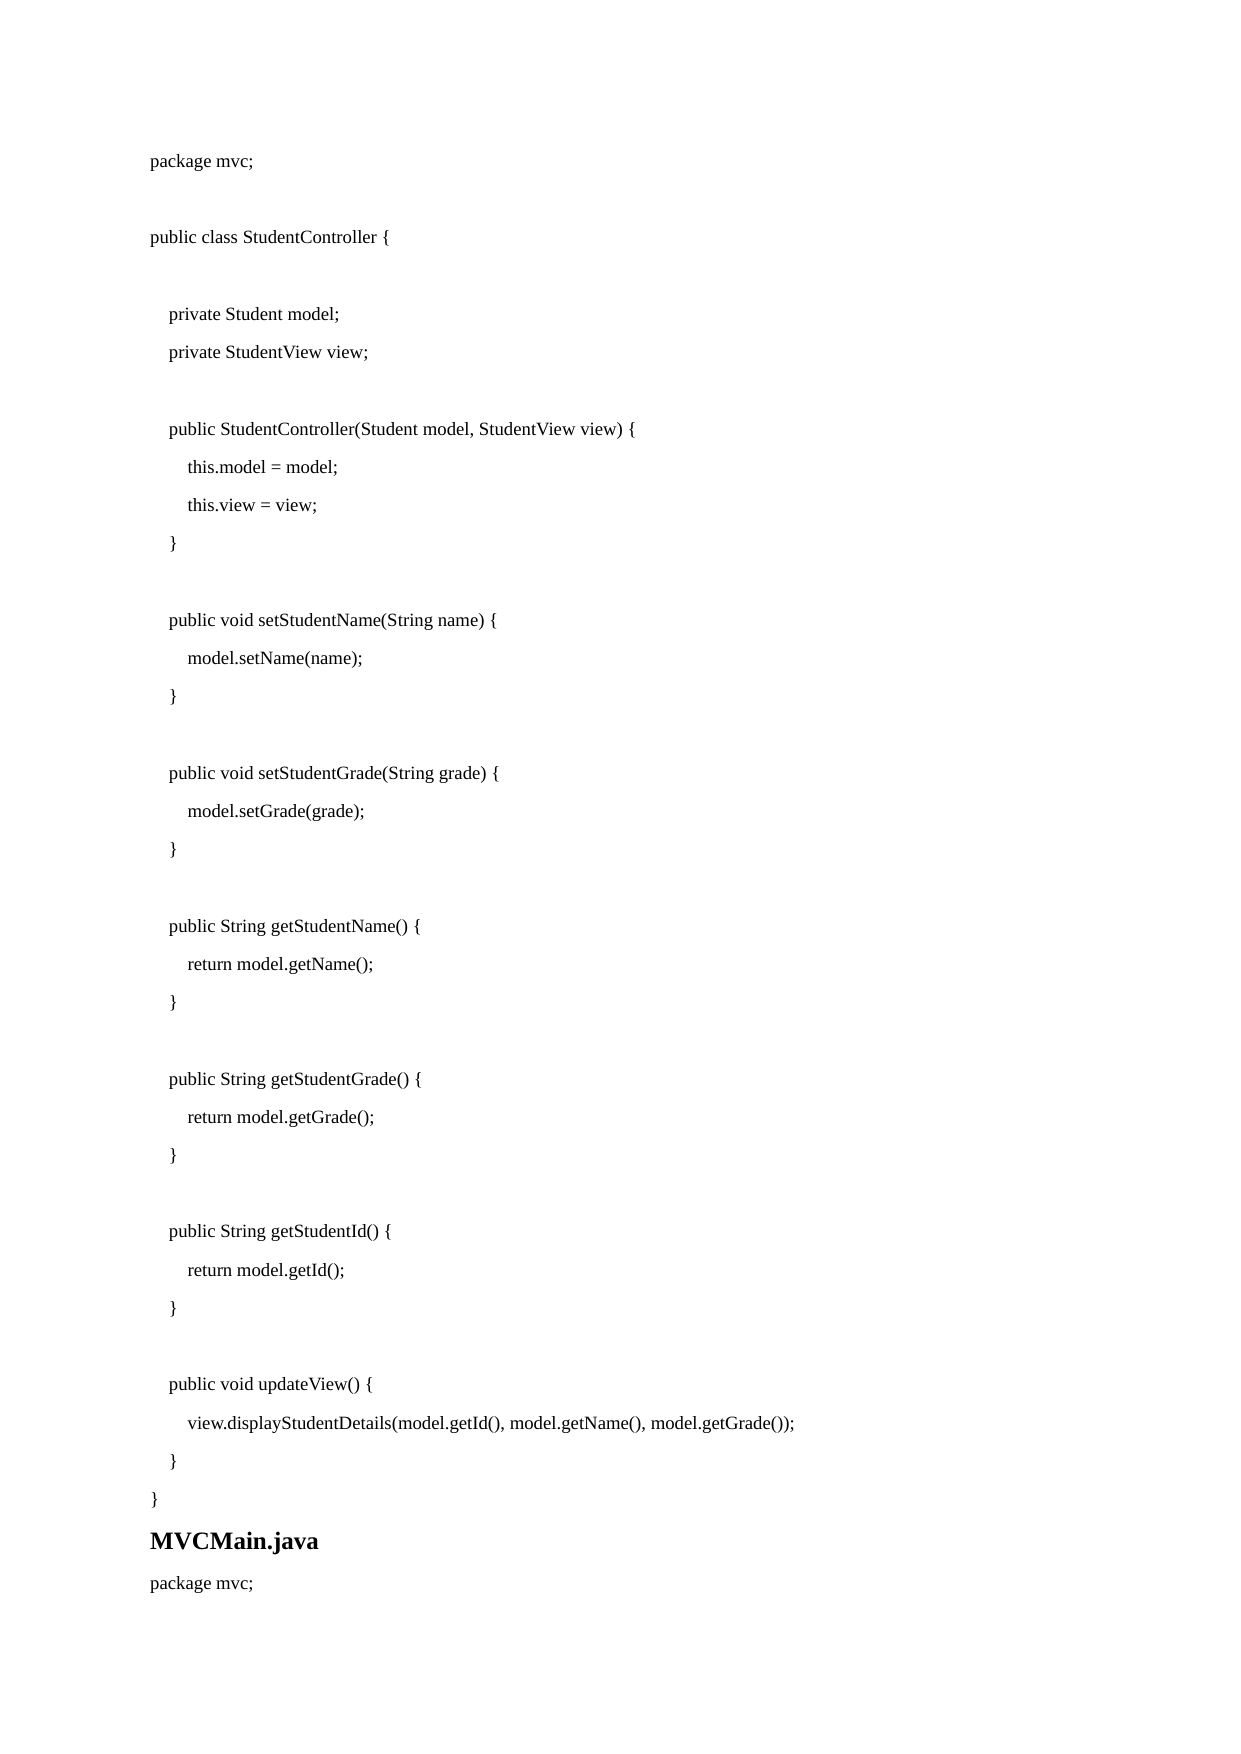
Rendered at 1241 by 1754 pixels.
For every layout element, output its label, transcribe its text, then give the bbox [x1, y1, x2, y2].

text private Student model; [150, 303, 1090, 324]
text } [150, 1144, 1090, 1166]
text view.displayStudentDetails(model.getId(), model.getName(), model.getGrade()); [150, 1412, 1090, 1433]
text return model.getId(); [150, 1259, 1090, 1280]
text return model.getName(); [150, 953, 1090, 974]
text private StudentView view; [150, 341, 1090, 363]
text } [150, 838, 1090, 860]
text public void updateView() { [150, 1373, 1090, 1395]
text MVCMain.java [150, 1526, 1090, 1555]
text this.model = model; [150, 456, 1090, 477]
text } [150, 991, 1090, 1013]
text public String getStudentName() { [150, 914, 1090, 936]
text public void setStudentName(String name) { [150, 609, 1090, 630]
text model.setGrade(grade); [150, 800, 1090, 821]
text package mvc; [150, 150, 1090, 172]
text package mvc; [150, 1572, 1090, 1593]
text public void setStudentGrade(String grade) { [150, 762, 1090, 783]
text } [150, 1450, 1090, 1471]
text } [150, 532, 1090, 554]
text public String getStudentId() { [150, 1220, 1090, 1242]
text } [150, 1297, 1090, 1318]
text public class StudentController { [150, 226, 1090, 248]
text return model.getGrade(); [150, 1106, 1090, 1127]
text this.view = view; [150, 494, 1090, 516]
text public StudentController(Student model, StudentView view) { [150, 418, 1090, 439]
text public String getStudentGrade() { [150, 1067, 1090, 1089]
text } [150, 1488, 1090, 1509]
text model.setName(name); [150, 647, 1090, 668]
text } [150, 685, 1090, 707]
